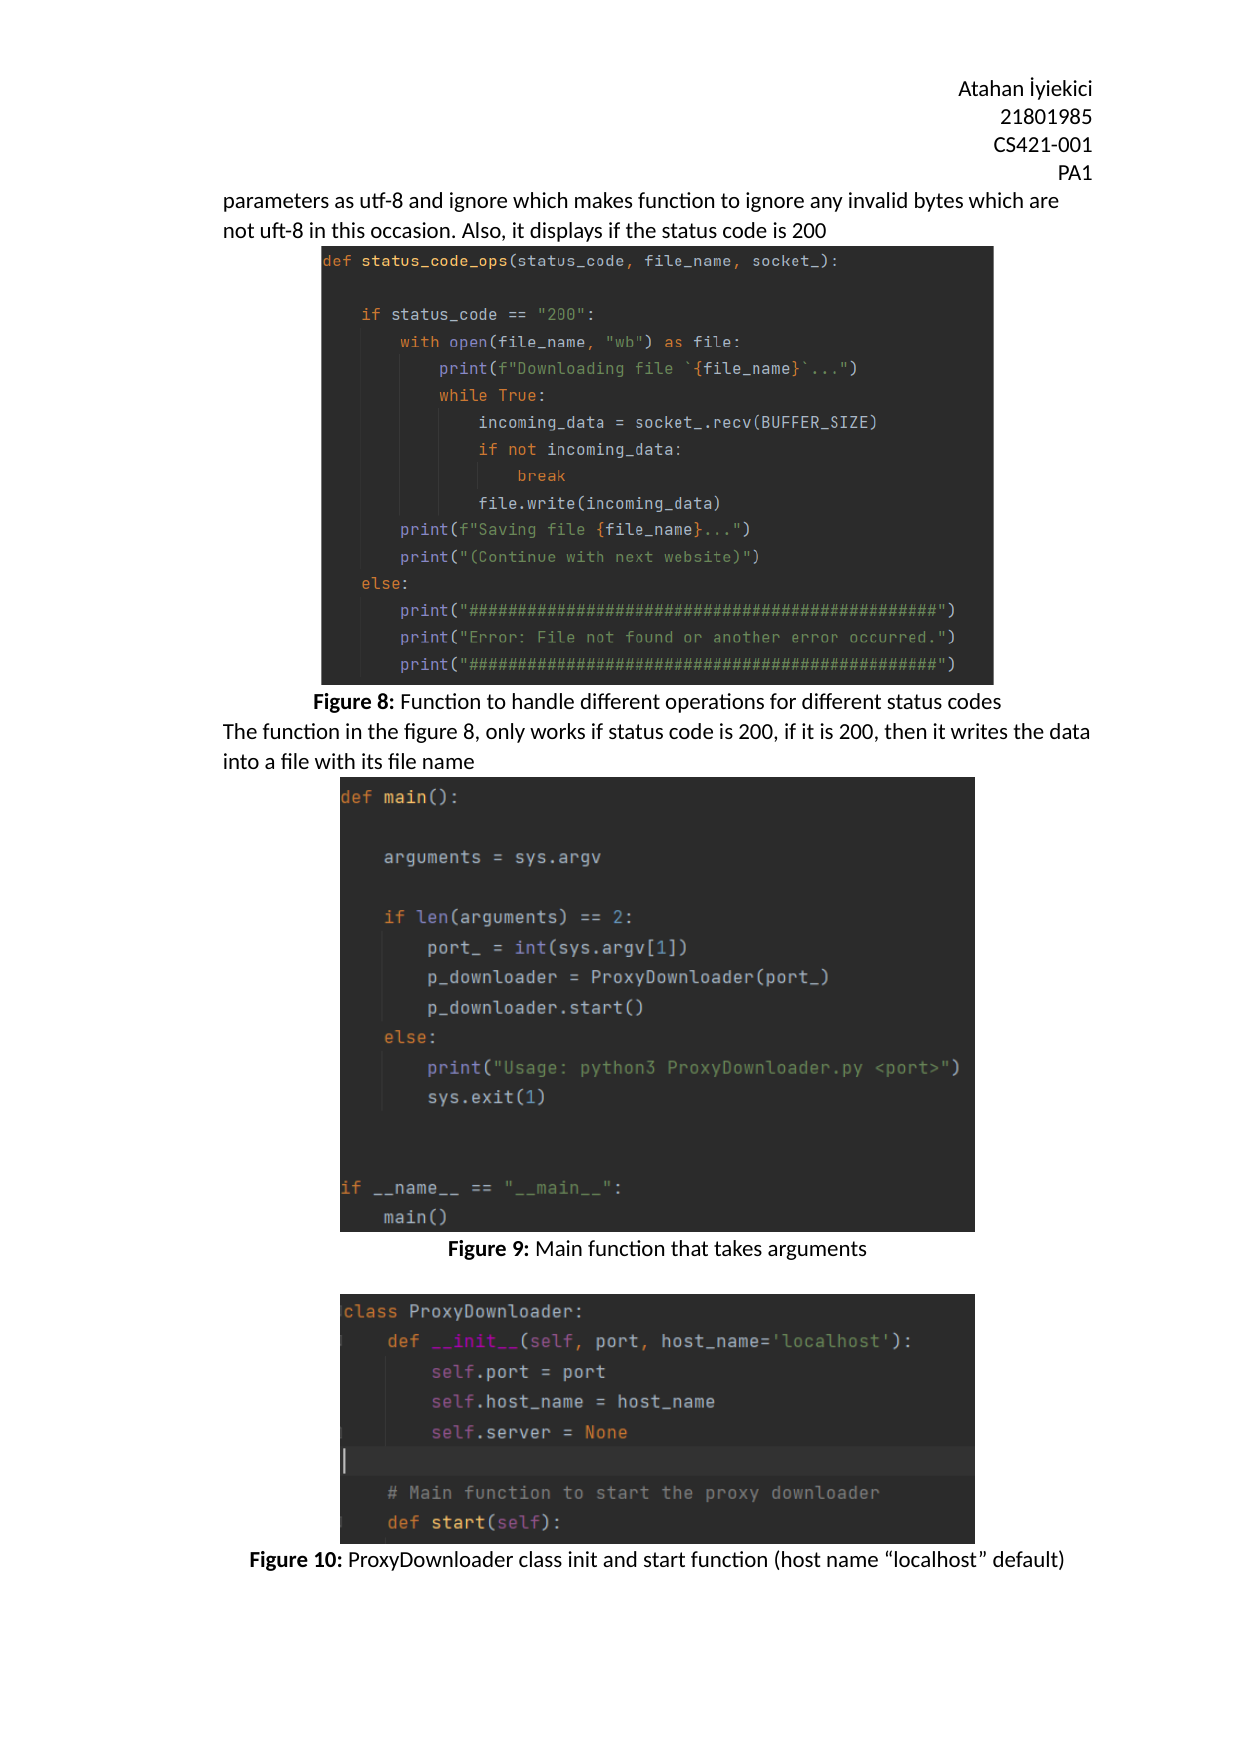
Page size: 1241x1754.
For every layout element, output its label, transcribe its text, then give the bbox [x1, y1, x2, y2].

list Figure 9: Main function that takes arguments [223, 1234, 1093, 1262]
picture [321, 246, 994, 685]
picture [340, 777, 975, 1232]
list The function in the figure 8, only works if status code is 200, if it is 200, then it writes the data into a file with its file name [223, 717, 1093, 776]
picture [340, 1294, 975, 1544]
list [223, 186, 1093, 244]
list Figure 8: Function to handle different operations for different status codes [223, 687, 1093, 715]
list Figure 10: ProxyDownloader class init and start function (host name “localhost” default) [223, 1546, 1093, 1574]
